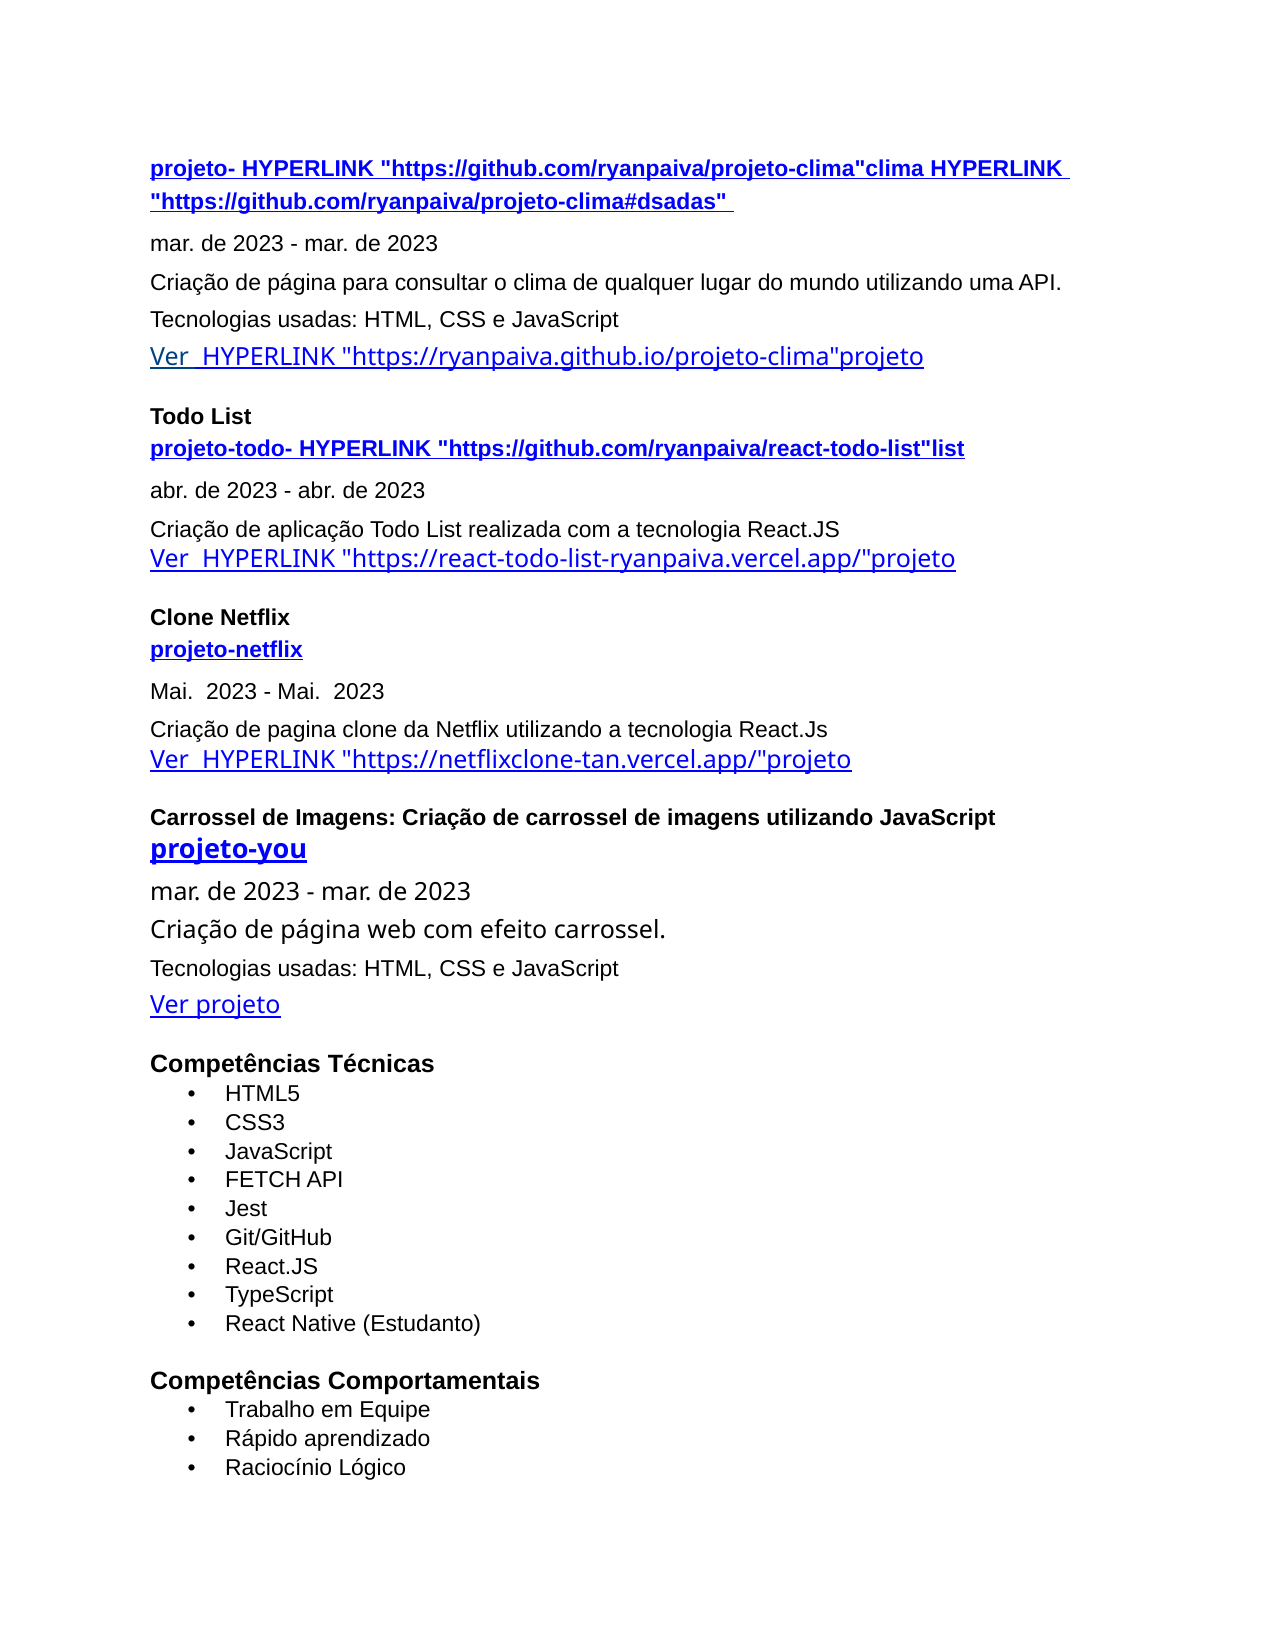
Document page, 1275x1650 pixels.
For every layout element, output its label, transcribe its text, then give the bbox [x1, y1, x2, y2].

list Raciocínio Lógico [187, 1452, 1125, 1481]
list Git/GitHub [187, 1222, 1125, 1251]
text projeto- HYPERLINK "https://github.com/ryanpaiva/projeto-clima"clima HYPERLINK "https://github.com/ryanpaiva/projeto-clima#dsadas" [150, 150, 1125, 216]
text Competências Técnicas [150, 1050, 1125, 1079]
text projeto-todo- HYPERLINK "https://github.com/ryanpaiva/react-todo-list"list [150, 430, 1125, 463]
text Ver HYPERLINK "https://ryanpaiva.github.io/projeto-clima"projeto [150, 335, 1125, 373]
text Ver projeto [150, 984, 1125, 1021]
text Clone Netflix [150, 602, 1125, 631]
text Criação de aplicação Todo List realizada com a tecnologia React.JS [150, 507, 1125, 545]
text projeto-you [150, 832, 1125, 865]
list JavaScript [187, 1136, 1125, 1165]
text Mai. 2023 - Mai. 2023 [150, 664, 1125, 708]
text Criação de página web com efeito carrossel. [150, 909, 1125, 946]
list Rápido aprendizado [187, 1424, 1125, 1452]
list CSS3 [187, 1107, 1125, 1136]
list FETCH API [187, 1165, 1125, 1194]
text Carrossel de Imagens: Criação de carrossel de imagens utilizando JavaScript [150, 803, 1125, 832]
text Ver HYPERLINK "https://react-todo-list-ryanpaiva.vercel.app/"projeto [150, 545, 1125, 573]
list Trabalho em Equipe [187, 1395, 1125, 1424]
list React Native (Estudanto) [187, 1309, 1125, 1337]
list Jest [187, 1194, 1125, 1222]
text mar. de 2023 - mar. de 2023 [150, 216, 1125, 260]
text Competências Comportamentais [150, 1366, 1125, 1395]
text Ver HYPERLINK "https://netflixclone-tan.vercel.app/"projeto [150, 745, 1125, 774]
list HTML5 [187, 1079, 1125, 1107]
text Tecnologias usadas: HTML, CSS e JavaScript [150, 298, 1125, 335]
text Criação de página para consultar o clima de qualquer lugar do mundo utilizando uma API. [150, 260, 1125, 298]
list React.JS [187, 1251, 1125, 1280]
text Tecnologias usadas: HTML, CSS e JavaScript [150, 946, 1125, 984]
text projeto-netflix [150, 631, 1125, 664]
text Todo List [150, 401, 1125, 430]
list TypeScript [187, 1280, 1125, 1309]
text abr. de 2023 - abr. de 2023 [150, 463, 1125, 507]
text mar. de 2023 - mar. de 2023 [150, 865, 1125, 909]
text Criação de pagina clone da Netflix utilizando a tecnologia React.Js [150, 708, 1125, 745]
